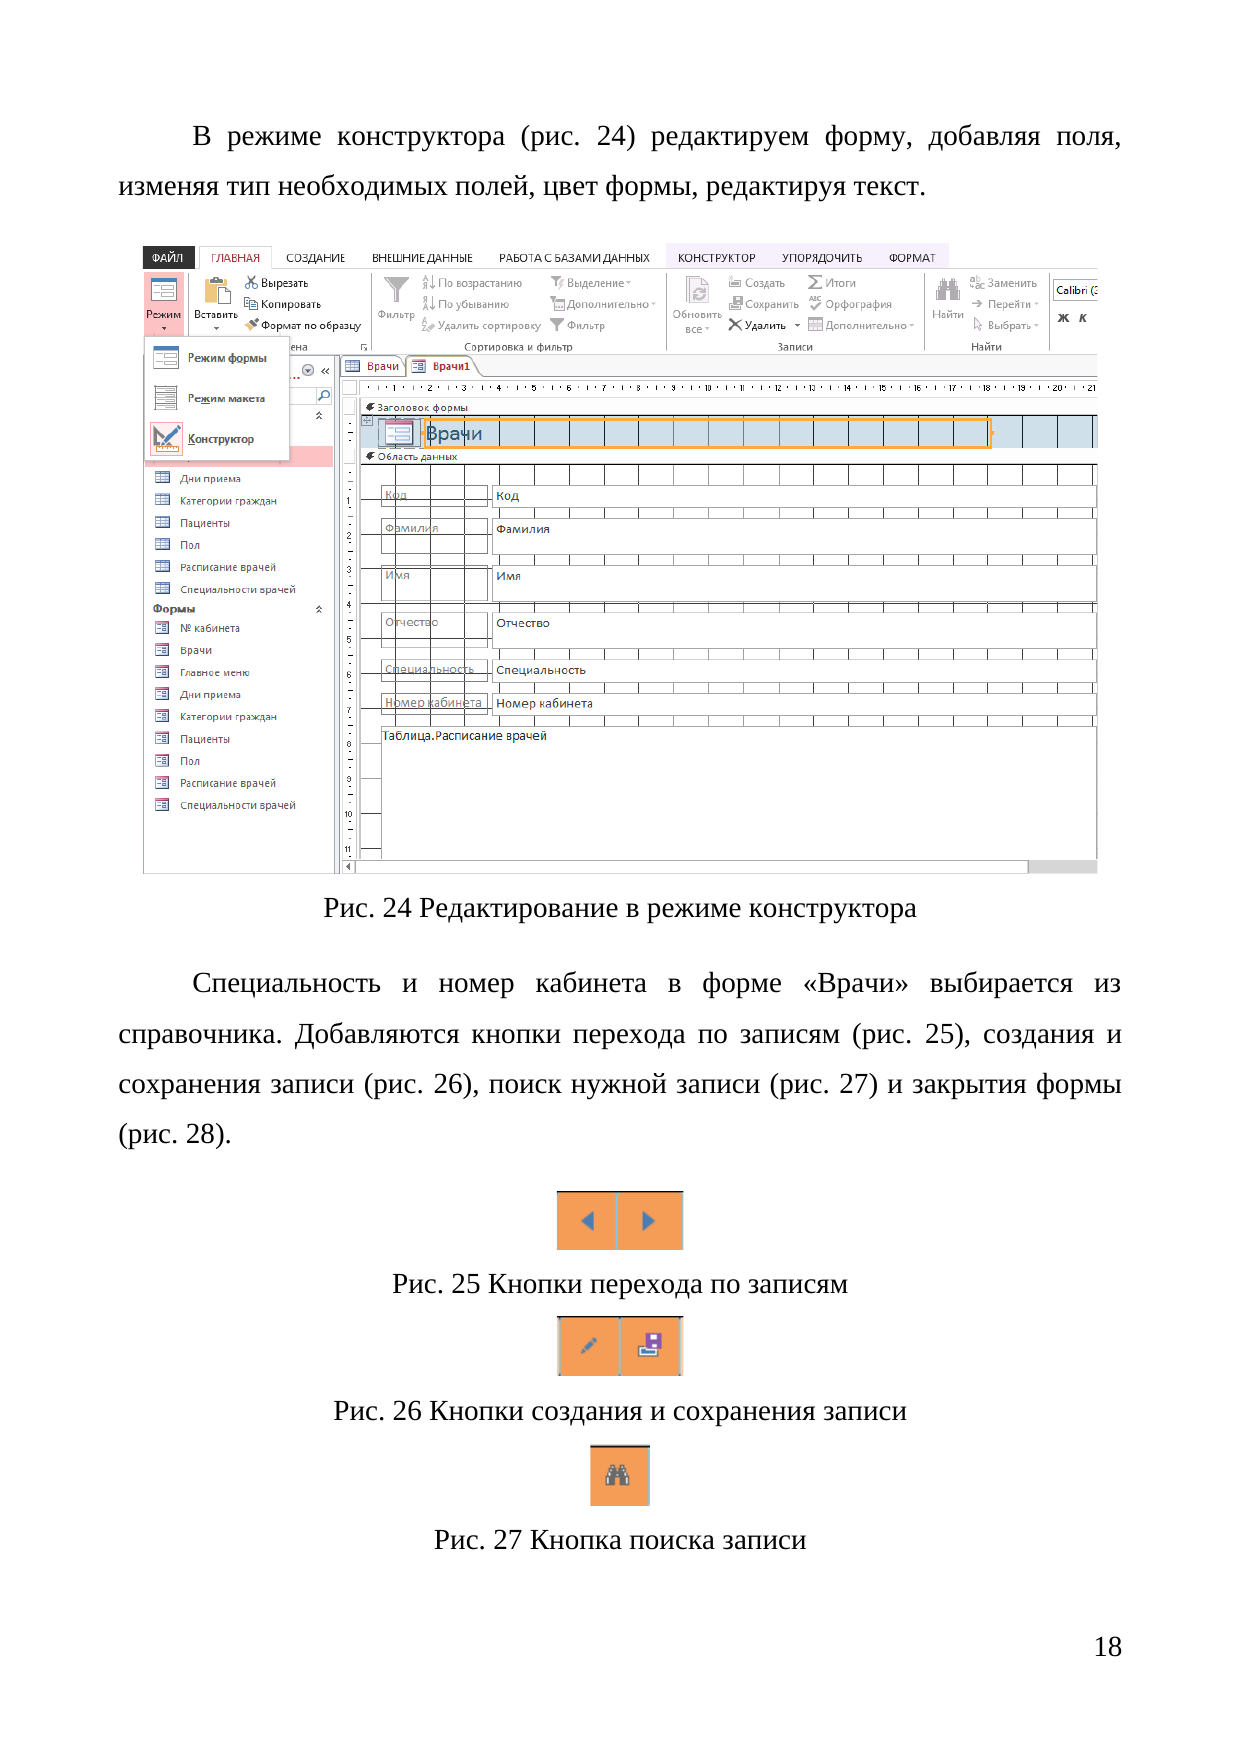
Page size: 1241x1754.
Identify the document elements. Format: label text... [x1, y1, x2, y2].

text Рис. 27 Кнопка поиска записи [118, 1522, 1122, 1556]
text Рис. 25 Кнопки перехода по записям [118, 1266, 1122, 1300]
picture [556, 1316, 684, 1376]
text Рис. 26 Кнопки создания и сохранения записи [118, 1393, 1122, 1426]
picture [142, 243, 1098, 874]
text В режиме конструктора (рис. 24) редактируем форму, добавляя поля, изменяя тип необходимых полей, цвет формы, редактируя текст. [118, 118, 1122, 202]
picture [556, 1191, 684, 1250]
picture [590, 1443, 650, 1506]
text Рис. 24 Редактирование в режиме конструктора [118, 890, 1122, 924]
text Специальность и номер кабинета в форме «Врачи» выбирается из справочника. Добавляются кнопки перехода по записям (рис. 25), создания и сохранения записи (рис. 26), поиск нужной записи (рис. 27) и закрытия формы (рис. 28). [118, 966, 1122, 1150]
